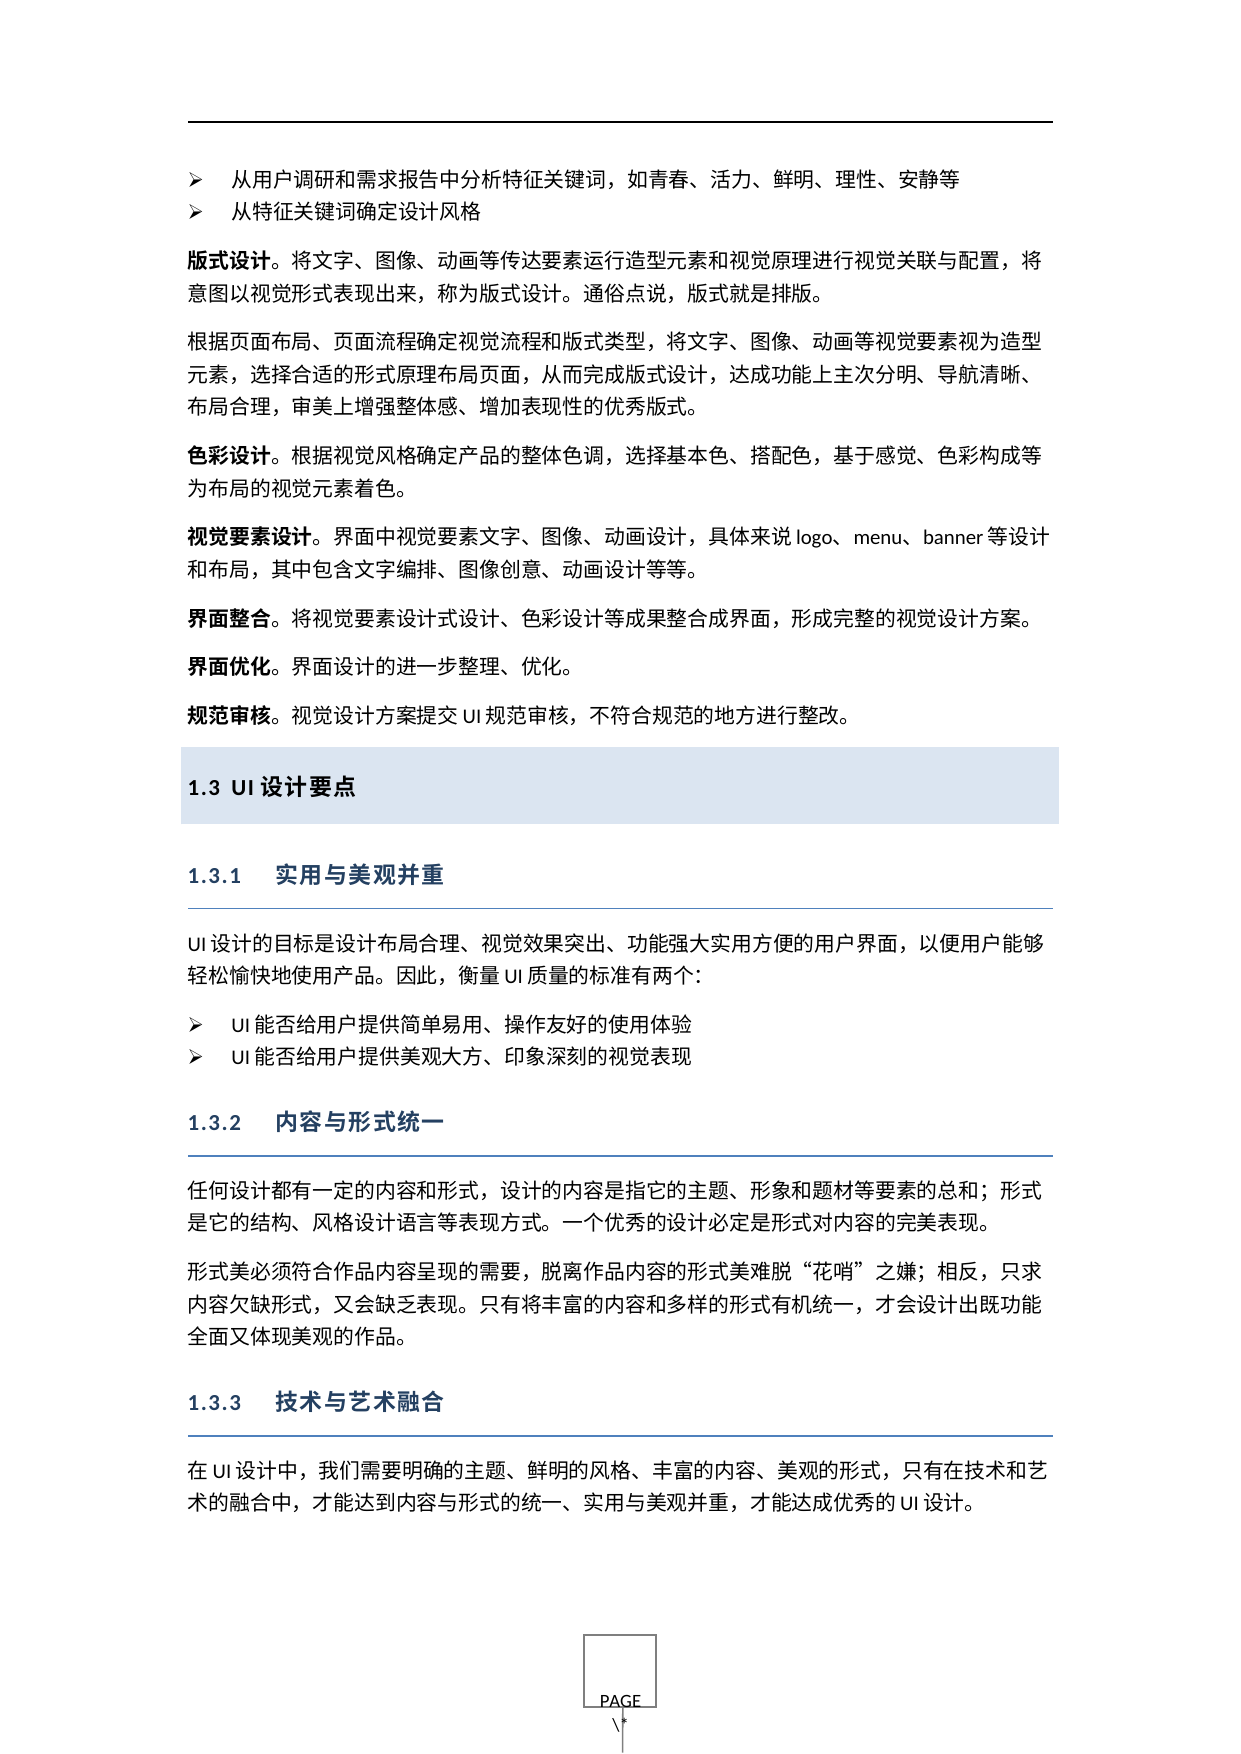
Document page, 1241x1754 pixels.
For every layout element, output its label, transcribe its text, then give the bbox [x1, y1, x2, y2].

text 版式设计。将文字、图像、动画等传达要素运行造型元素和视觉原理进行视觉关联与配置，将意图以视觉形式表现出来，称为版式设计。通俗点说，版式就是排版。 [187, 243, 1053, 308]
text 在UI设计中，我们需要明确的主题、鲜明的风格、丰富的内容、美观的形式，只有在技术和艺术的融合中，才能达到内容与形式的统一、实用与美观并重，才能达成优秀的UI设计。 [187, 1453, 1053, 1518]
list UI能否给用户提供简单易用、操作友好的使用体验 [187, 1007, 1053, 1039]
text UI设计的目标是设计布局合理、视觉效果突出、功能强大实用方便的用户界面，以便用户能够轻松愉快地使用产品。因此，衡量UI质量的标准有两个： [187, 926, 1053, 991]
list 从特征关键词确定设计风格 [187, 194, 1053, 227]
list UI能否给用户提供美观大方、印象深刻的视觉表现 [187, 1039, 1053, 1072]
text 任何设计都有一定的内容和形式，设计的内容是指它的主题、形象和题材等要素的总和；形式是它的结构、风格设计语言等表现方式。一个优秀的设计必定是形式对内容的完美表现。 [187, 1173, 1053, 1238]
subtitle 内容与形式统一 [187, 1088, 1053, 1157]
text 根据页面布局、页面流程确定视觉流程和版式类型，将文字、图像、动画等视觉要素视为造型元素，选择合适的形式原理布局页面，从而完成版式设计，达成功能上主次分明、导航清晰、布局合理，审美上增强整体感、增加表现性的优秀版式。 [187, 324, 1053, 422]
subtitle 技术与艺术融合 [187, 1368, 1053, 1437]
text 规范审核。视觉设计方案提交UI规范审核，不符合规范的地方进行整改。 [187, 698, 1053, 731]
text 形式美必须符合作品内容呈现的需要，脱离作品内容的形式美难脱“花哨”之嫌；相反，只求内容欠缺形式，又会缺乏表现。只有将丰富的内容和多样的形式有机统一，才会设计出既功能全面又体现美观的作品。 [187, 1254, 1053, 1352]
text 界面优化。界面设计的进一步整理、优化。 [187, 649, 1053, 682]
subtitle UI设计要点 [188, 753, 1053, 818]
text 视觉要素设计。界面中视觉要素文字、图像、动画设计，具体来说logo、menu、banner等设计和布局，其中包含文字编排、图像创意、动画设计等等。 [187, 519, 1053, 584]
text 色彩设计。根据视觉风格确定产品的整体色调，选择基本色、搭配色，基于感觉、色彩构成等为布局的视觉元素着色。 [187, 438, 1053, 503]
subtitle 实用与美观并重 [187, 841, 1053, 909]
text 界面整合。将视觉要素设计式设计、色彩设计等成果整合成界面，形成完整的视觉设计方案。 [187, 601, 1053, 633]
list 从用户调研和需求报告中分析特征关键词，如青春、活力、鲜明、理性、安静等 [187, 162, 1053, 194]
